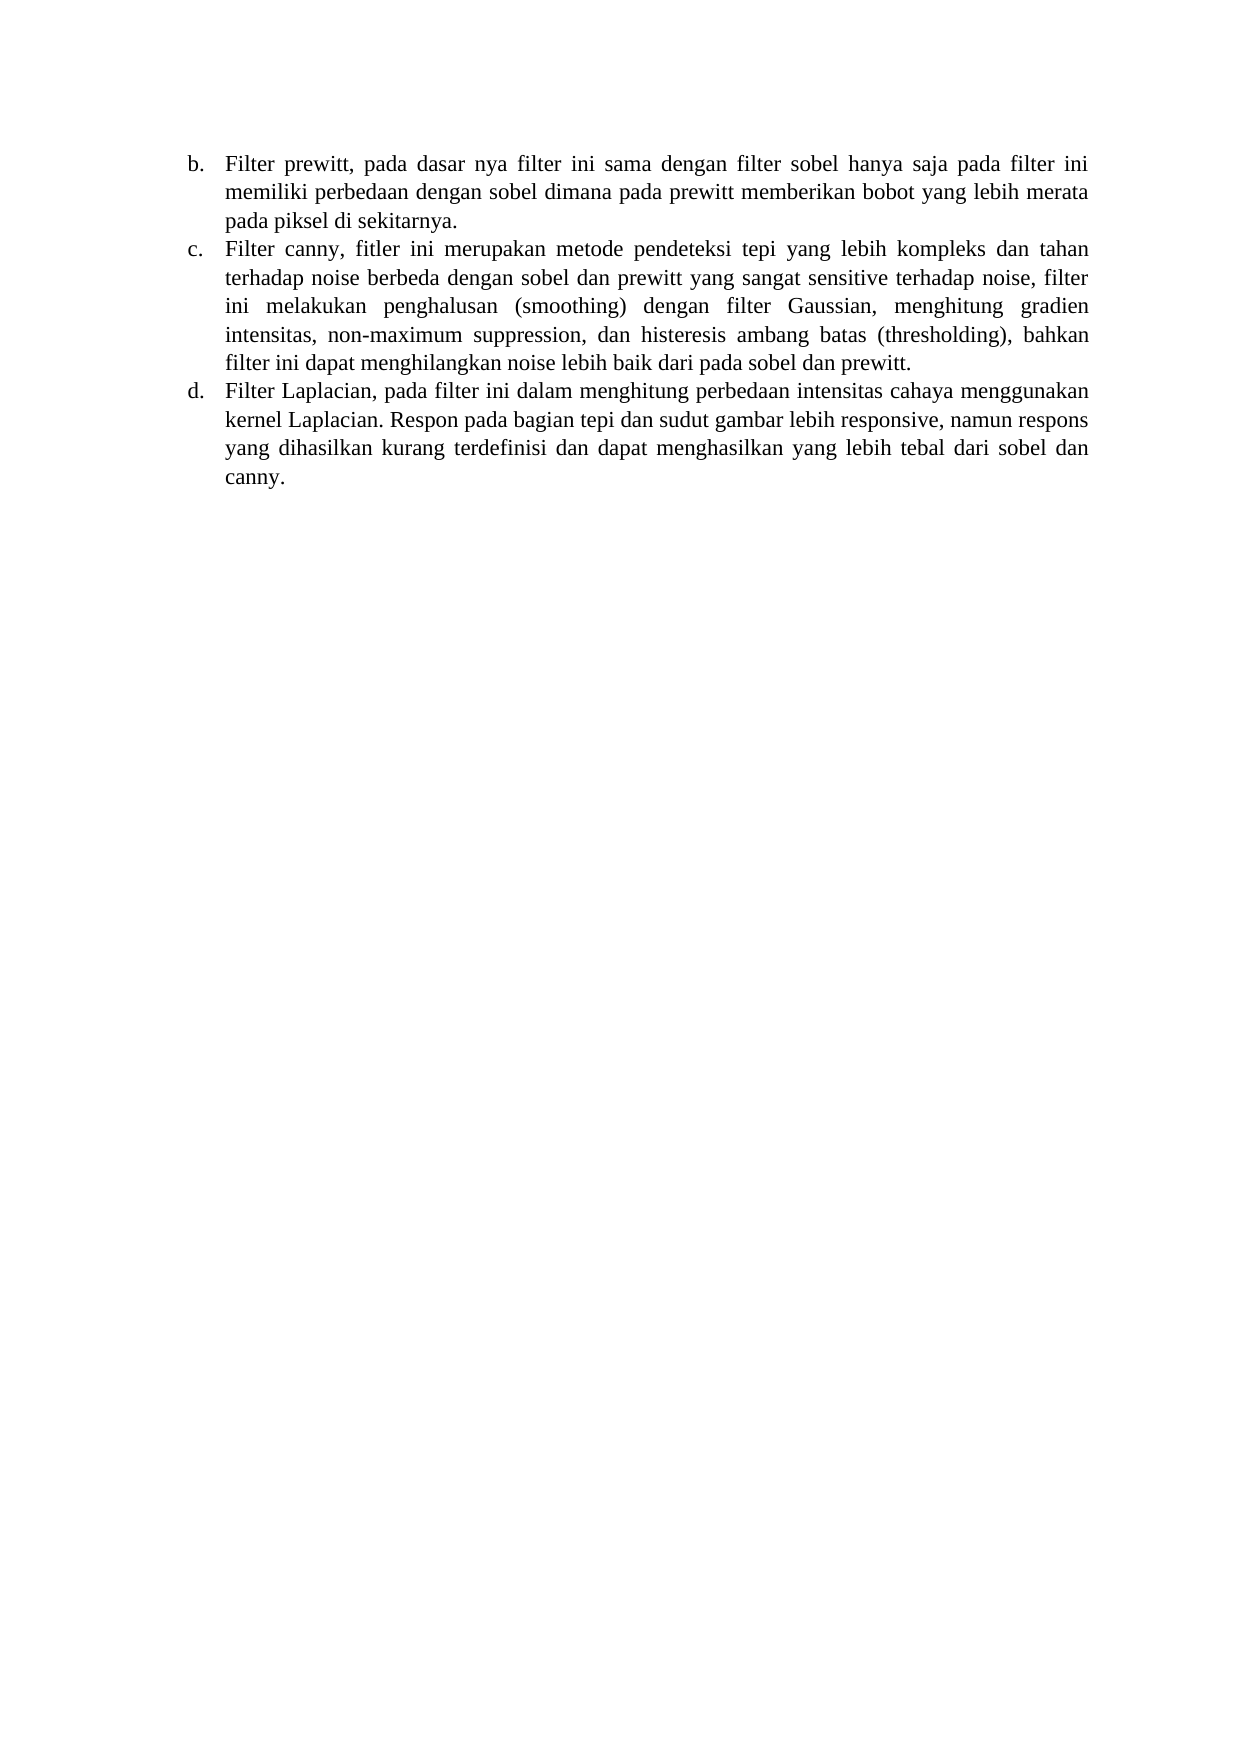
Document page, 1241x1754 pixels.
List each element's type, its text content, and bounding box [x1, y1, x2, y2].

list Filter Laplacian, pada filter ini dalam menghitung perbedaan intensitas cahaya menggunakan kernel Laplacian. Respon pada bagian tepi dan sudut gambar lebih responsive, namun respons yang dihasilkan kurang terdefinisi dan dapat menghasilkan yang lebih tebal dari sobel dan canny. [187, 377, 1090, 489]
list Filter prewitt, pada dasar nya filter ini sama dengan filter sobel hanya saja pada filter ini memiliki perbedaan dengan sobel dimana pada prewitt memberikan bobot yang lebih merata pada piksel di sekitarnya. [187, 150, 1090, 233]
list Filter canny, fitler ini merupakan metode pendeteksi tepi yang lebih kompleks dan tahan terhadap noise berbeda dengan sobel dan prewitt yang sangat sensitive terhadap noise, filter ini melakukan penghalusan (smoothing) dengan filter Gaussian, menghitung gradien intensitas, non-maximum suppression, dan histeresis ambang batas (thresholding), bahkan filter ini dapat menghilangkan noise lebih baik dari pada sobel dan prewitt. [187, 235, 1090, 375]
